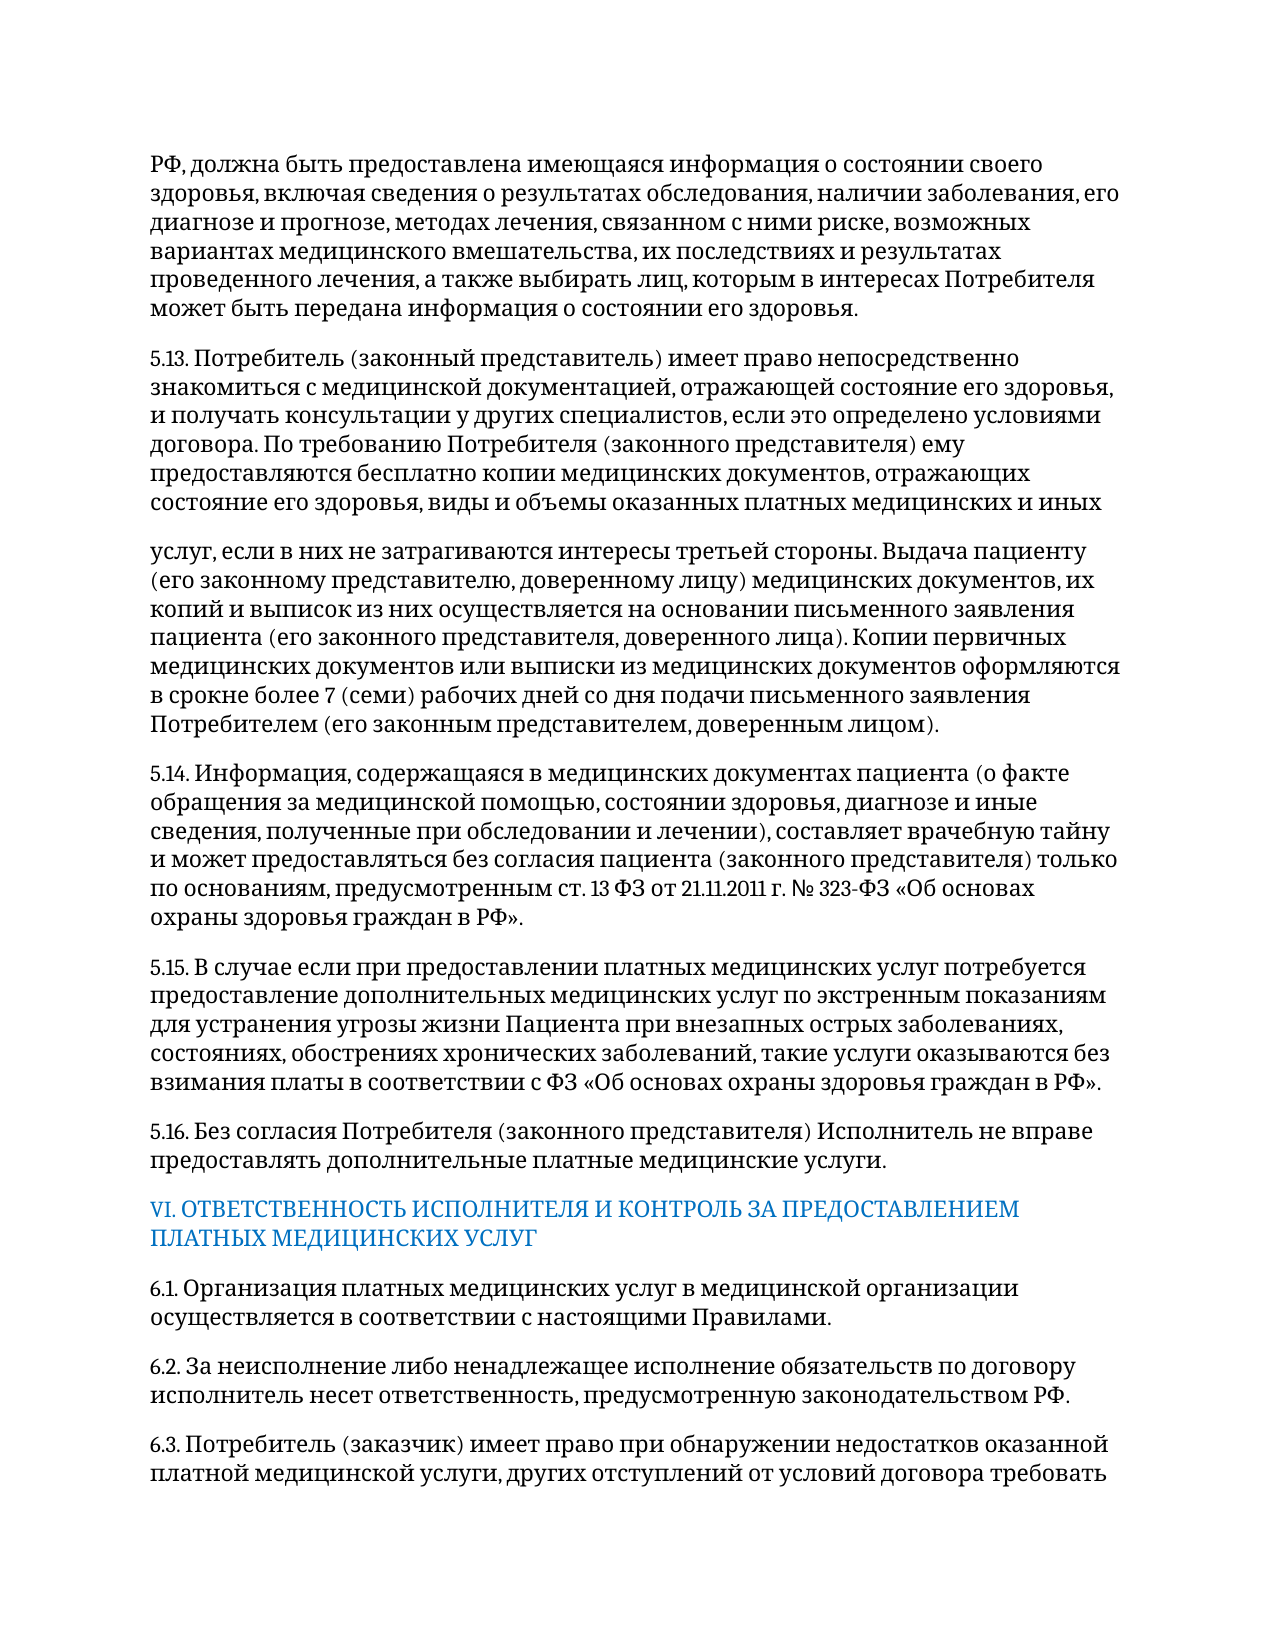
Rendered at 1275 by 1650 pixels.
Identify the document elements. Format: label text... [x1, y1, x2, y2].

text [150, 150, 1125, 322]
text VI. ОТВЕТСТВЕННОСТЬ ИСПОЛНИТЕЛЯ И КОНТРОЛЬ ЗА ПРЕДОСТАВЛЕНИЕМ ПЛАТНЫХ МЕДИЦИНСКИХ УСЛУГ [150, 1195, 1125, 1252]
text 5.15. В случае если при предоставлении платных медицинских услуг потребуется предоставление дополнительных медицинских услуг по экстренным показаниям для устранения угрозы жизни Пациента при внезапных острых заболеваниях, состояниях, обострениях хронических заболеваний, такие услуги оказываются без взимания платы в соответствии с ФЗ «Об основах охраны здоровья граждан в РФ». [150, 952, 1125, 1096]
text 6.2. За неисполнение либо ненадлежащее исполнение обязательств по договору исполнитель несет ответственность, предусмотренную законодательством РФ. [150, 1352, 1125, 1409]
text 5.13. Потребитель (законный представитель) имеет право непосредственно знакомиться с медицинской документацией, отражающей состояние его здоровья, и получать консультации у других специалистов, если это определено условиями договора. По требованию Потребителя (законного представителя) ему предоставляются бесплатно копии медицинских документов, отражающих состояние его здоровья, виды и объемы оказанных платных медицинских и иных [150, 343, 1125, 516]
text услуг, если в них не затрагиваются интересы третьей стороны. Выдача пациенту (его законному представителю, доверенному лицу) медицинских документов, их копий и выписок из них осуществляется на основании письменного заявления пациента (его законного представителя, доверенного лица). Копии первичных медицинских документов или выписки из медицинских документов оформляются в срокне более 7 (семи) рабочих дней со дня подачи письменного заявления Потребителем (его законным представителем, доверенным лицом). [150, 537, 1125, 738]
text 5.16. Без согласия Потребителя (законного представителя) Исполнитель не вправе предоставлять дополнительные платные медицинские услуги. [150, 1117, 1125, 1174]
text 6.1. Организация платных медицинских услуг в медицинской организации осуществляется в соответствии с настоящими Правилами. [150, 1273, 1125, 1331]
text 5.14. Информация, содержащаяся в медицинских документах пациента (о факте обращения за медицинской помощью, состоянии здоровья, диагнозе и иные сведения, полученные при обследовании и лечении), составляет врачебную тайну и может предоставляться без согласия пациента (законного представителя) только по основаниям, предусмотренным ст. 13 ФЗ от 21.11.2011 г. № 323-ФЗ «Об основах охраны здоровья граждан в РФ». [150, 759, 1125, 931]
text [150, 1430, 1125, 1487]
